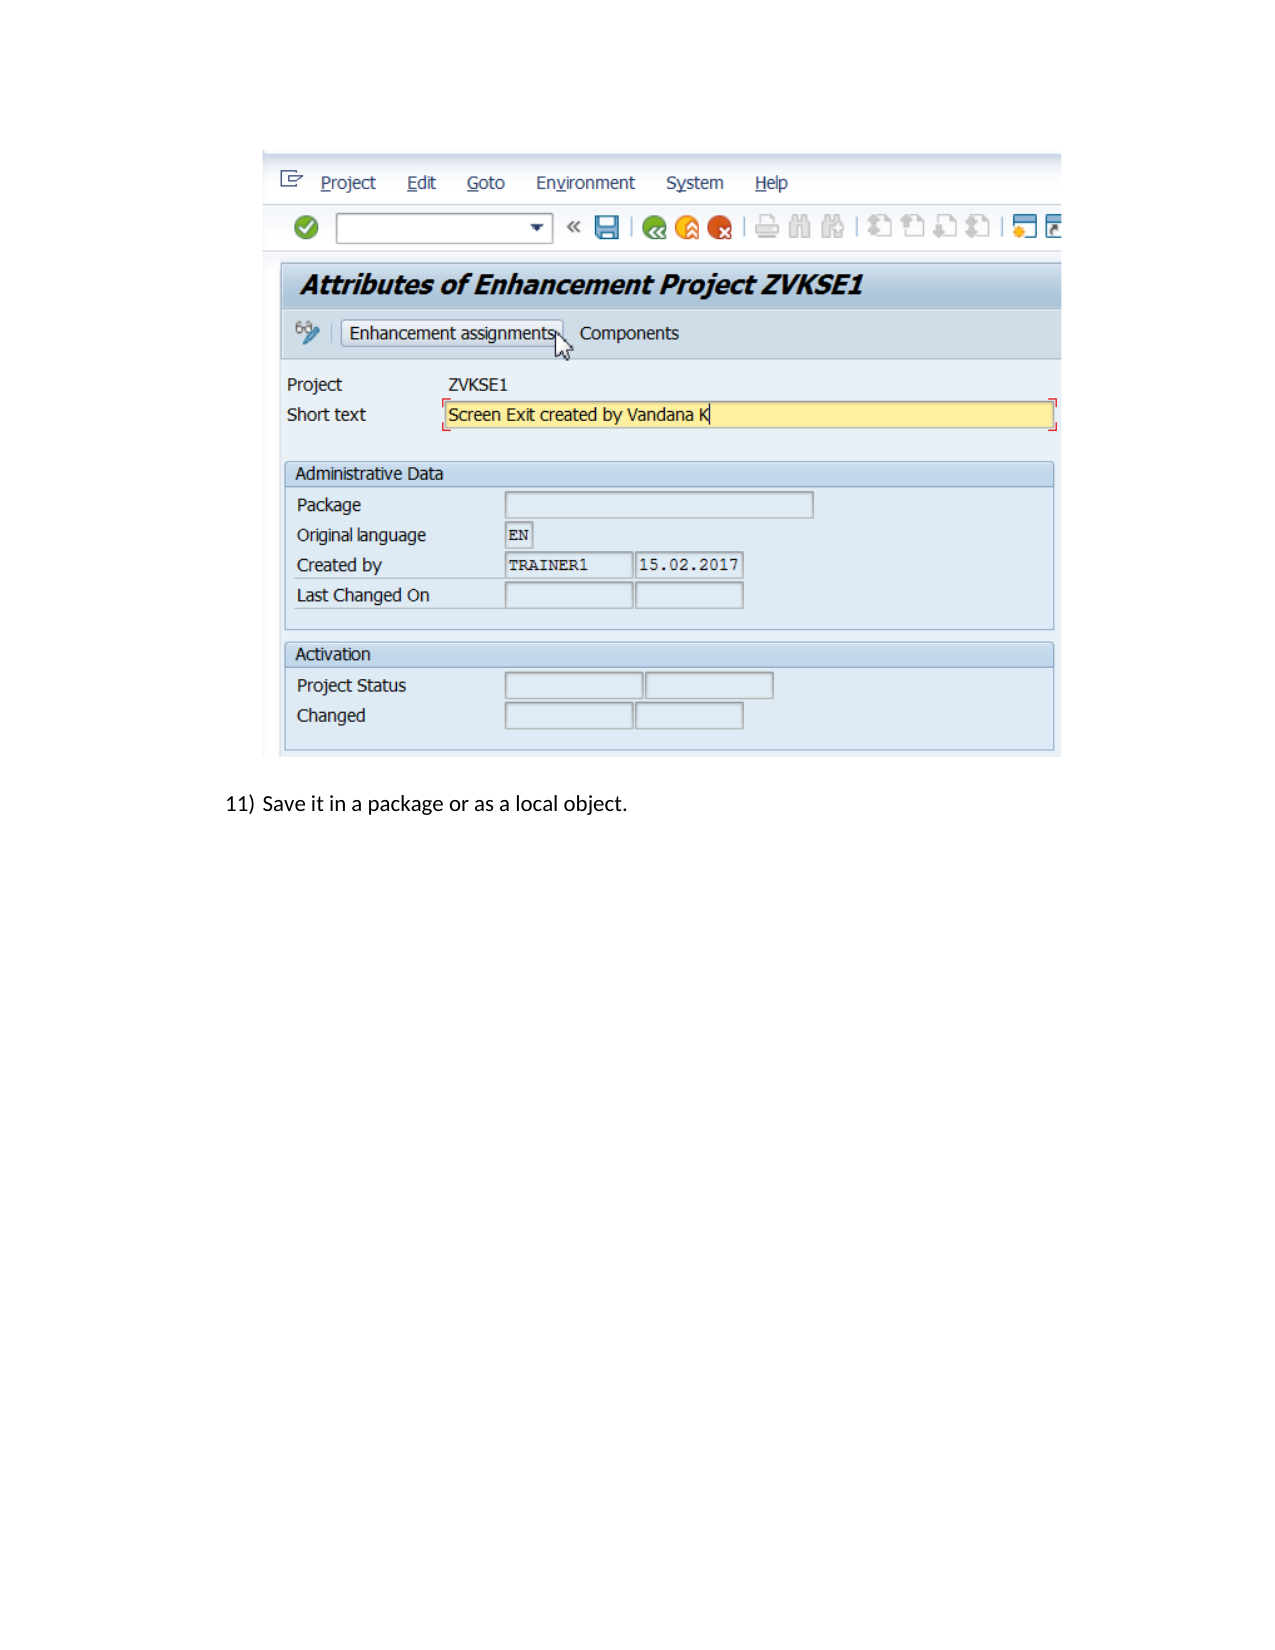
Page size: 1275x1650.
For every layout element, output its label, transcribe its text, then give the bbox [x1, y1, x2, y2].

picture [262, 150, 1062, 757]
list Save it in a package or as a local object. [225, 789, 1125, 817]
